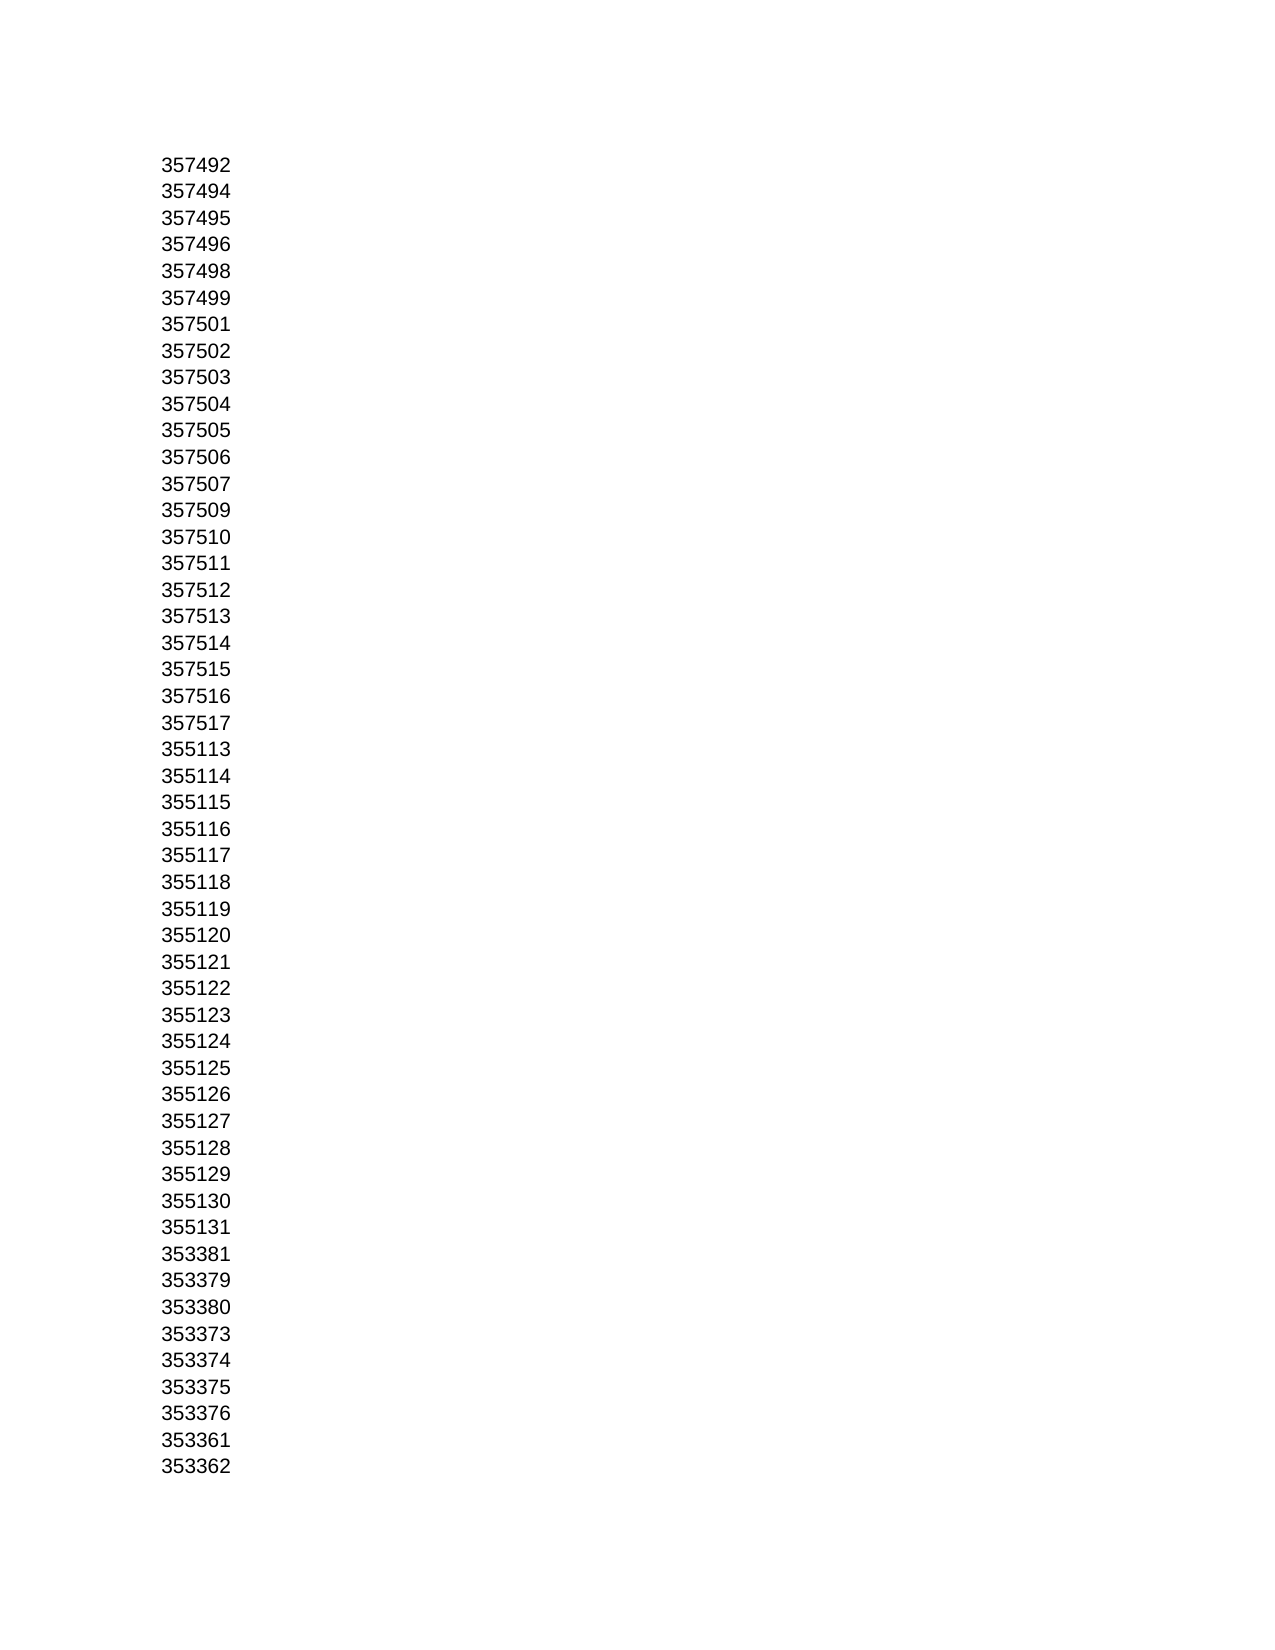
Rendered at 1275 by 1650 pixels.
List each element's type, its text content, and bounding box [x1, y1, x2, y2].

table_cell 357495 [150, 203, 250, 230]
table_cell 355131 [150, 1213, 250, 1239]
table_cell 353362 [150, 1452, 250, 1478]
table_cell 355119 [150, 894, 250, 920]
table_cell 355123 [150, 1000, 250, 1027]
table_cell 355113 [150, 734, 250, 761]
table_cell 355118 [150, 867, 250, 894]
table_cell 357504 [150, 389, 250, 416]
table_cell 355130 [150, 1186, 250, 1212]
table_cell 355129 [150, 1159, 250, 1186]
table_cell 355121 [150, 947, 250, 973]
table_cell 357512 [150, 575, 250, 602]
table_cell 353379 [150, 1266, 250, 1292]
table_cell 355127 [150, 1106, 250, 1133]
table_cell 357516 [150, 681, 250, 708]
table_cell 357509 [150, 495, 250, 522]
table_cell 357498 [150, 256, 250, 283]
table_cell 357513 [150, 602, 250, 628]
table_cell 355120 [150, 920, 250, 947]
table_cell 353373 [150, 1319, 250, 1345]
table_cell 353375 [150, 1372, 250, 1398]
table_cell 357502 [150, 336, 250, 362]
table_cell 357506 [150, 442, 250, 469]
table_cell 357510 [150, 522, 250, 548]
table_cell 357517 [150, 708, 250, 734]
table_cell 355114 [150, 761, 250, 787]
table_cell 357499 [150, 283, 250, 309]
table_cell 357515 [150, 655, 250, 681]
table_cell 353374 [150, 1345, 250, 1372]
table_cell 357514 [150, 628, 250, 655]
table_cell 355124 [150, 1027, 250, 1053]
table_cell 353380 [150, 1292, 250, 1319]
table_cell 357496 [150, 230, 250, 256]
table_cell 355122 [150, 974, 250, 1000]
table_cell 355117 [150, 841, 250, 867]
table_cell 357505 [150, 416, 250, 442]
table_cell 357494 [150, 177, 250, 203]
table_cell 357503 [150, 363, 250, 389]
table_cell 355128 [150, 1133, 250, 1159]
table_cell 353376 [150, 1399, 250, 1425]
table_cell 353361 [150, 1425, 250, 1452]
table_cell 355126 [150, 1080, 250, 1106]
table_cell 355115 [150, 788, 250, 814]
table_cell 357507 [150, 469, 250, 495]
table_cell 355116 [150, 814, 250, 841]
table_cell 357501 [150, 309, 250, 336]
table_cell 357492 [150, 150, 250, 177]
table_cell 355125 [150, 1053, 250, 1080]
table_cell 357511 [150, 549, 250, 575]
table_cell 353381 [150, 1239, 250, 1266]
